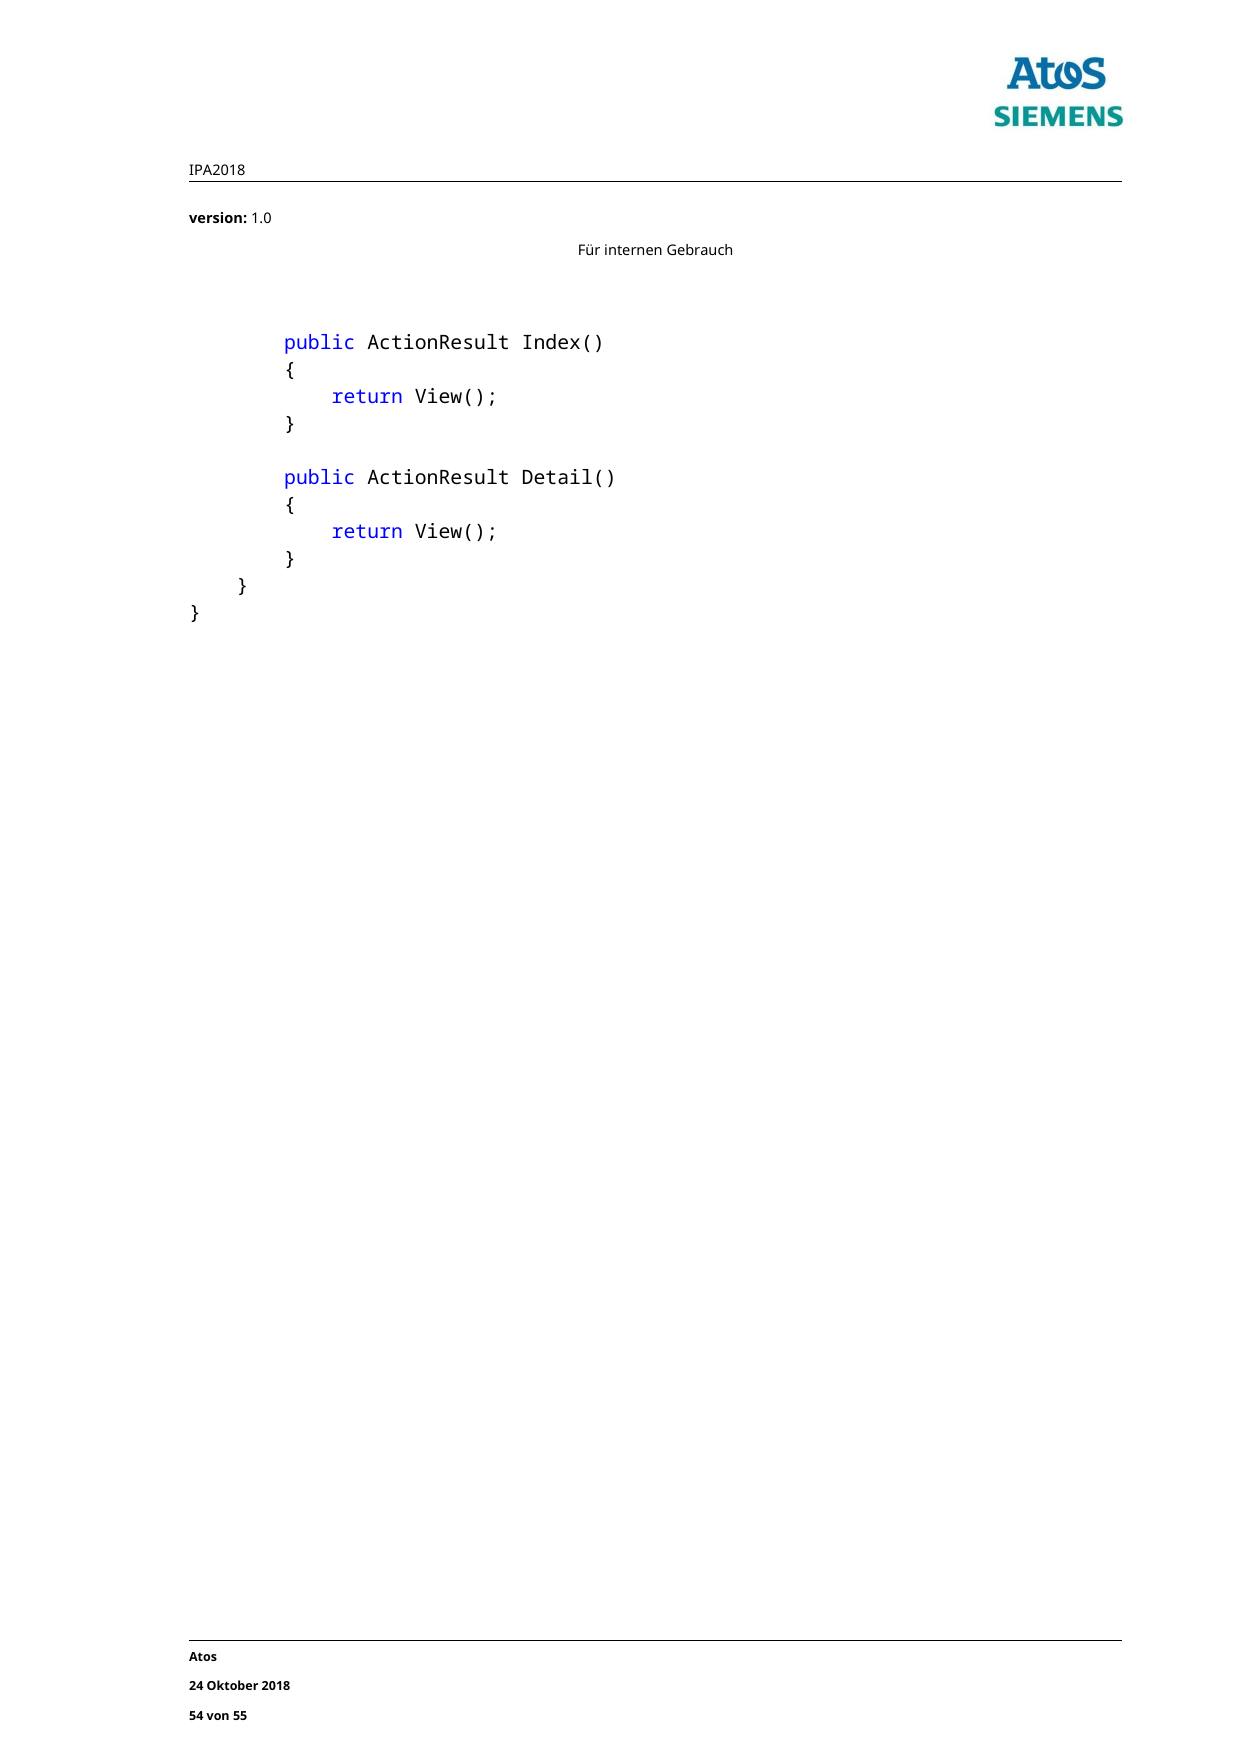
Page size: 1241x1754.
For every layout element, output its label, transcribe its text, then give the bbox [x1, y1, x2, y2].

text public ActionResult Detail() [189, 463, 1122, 490]
text return View(); [189, 517, 1122, 544]
text } [189, 571, 1122, 598]
text } [189, 409, 1122, 436]
text } [189, 598, 1122, 625]
text { [189, 490, 1122, 517]
text } [189, 544, 1122, 571]
text public ActionResult Index() [189, 328, 1122, 355]
text { [189, 355, 1122, 382]
text return View(); [189, 382, 1122, 409]
picture [956, 40, 1166, 152]
